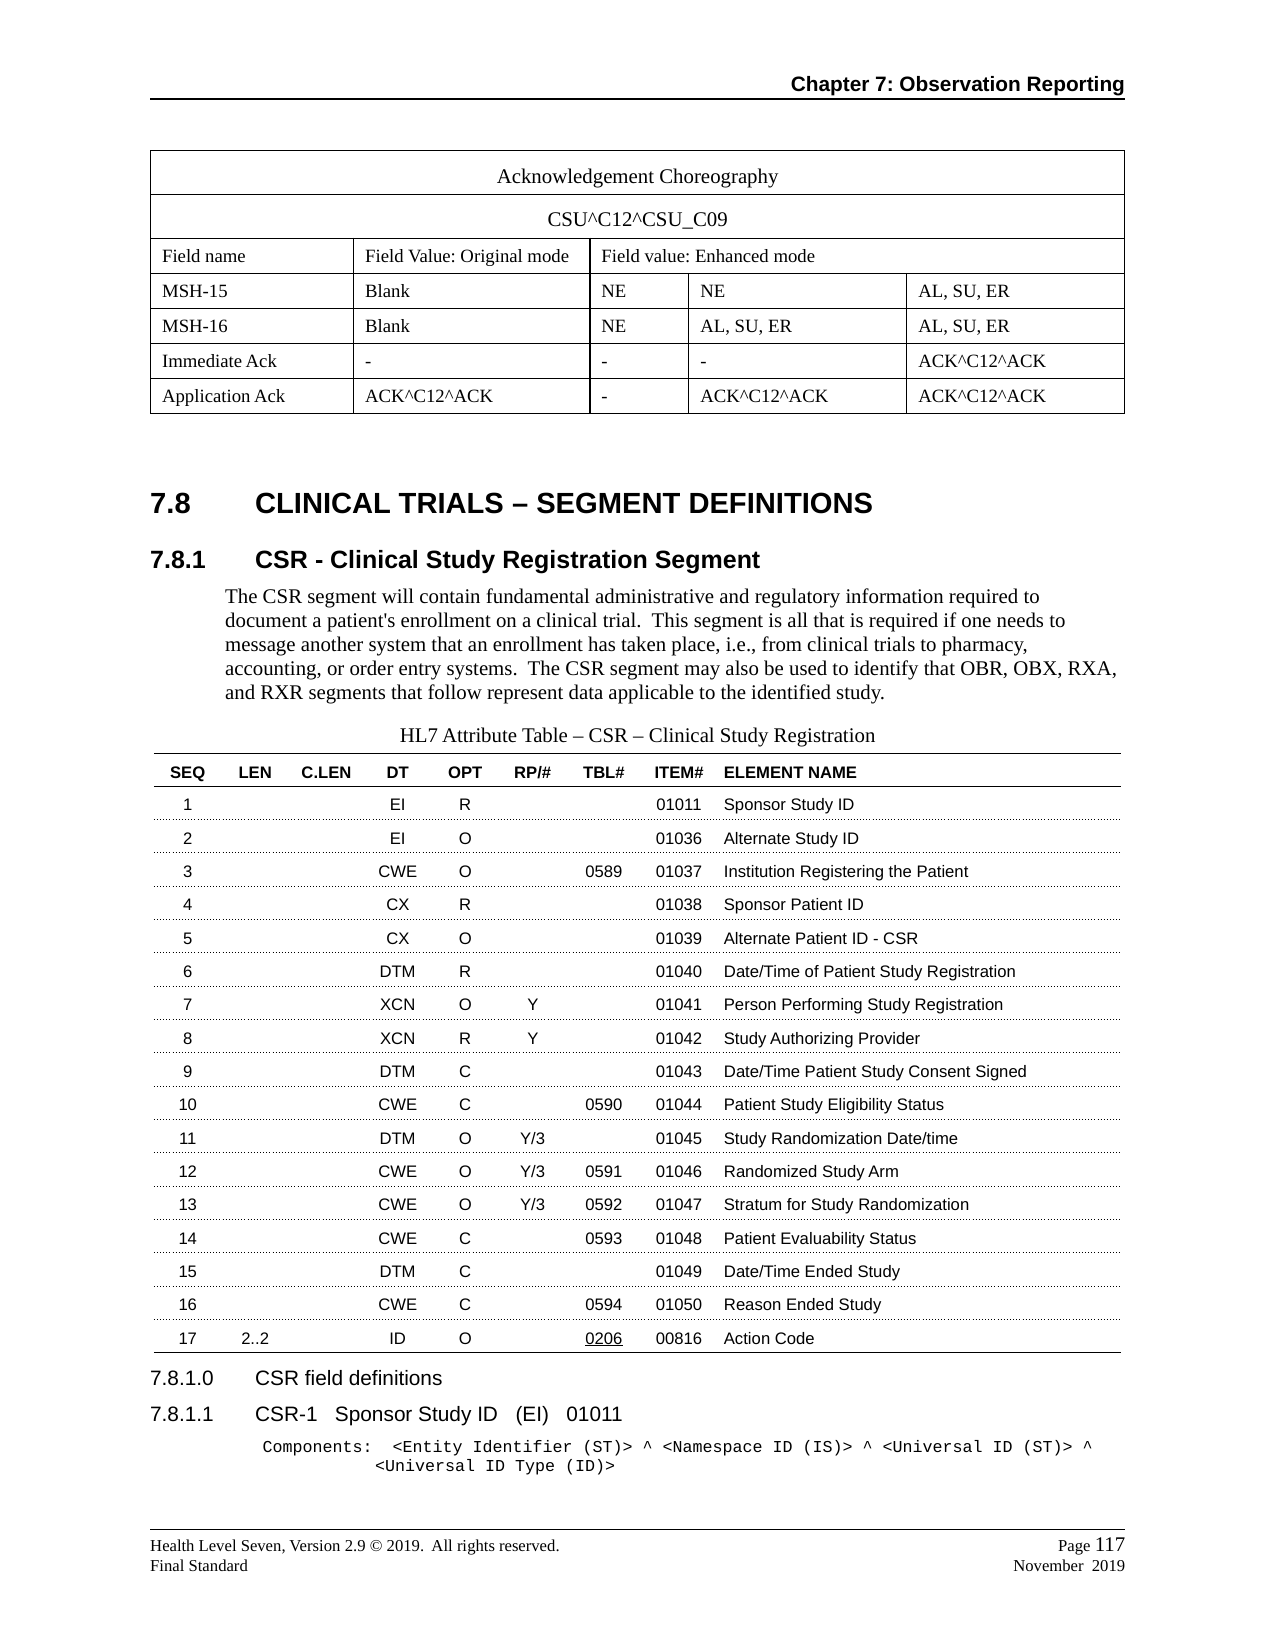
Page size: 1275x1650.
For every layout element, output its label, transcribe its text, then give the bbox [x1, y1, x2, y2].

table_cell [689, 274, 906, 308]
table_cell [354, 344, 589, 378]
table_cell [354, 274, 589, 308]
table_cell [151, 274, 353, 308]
subtitle CSR field definitions [150, 1366, 1125, 1390]
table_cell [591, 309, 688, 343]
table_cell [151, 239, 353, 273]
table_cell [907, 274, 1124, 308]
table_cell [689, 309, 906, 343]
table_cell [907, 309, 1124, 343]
subtitle CSR - Clinical Study Registration Segment [150, 545, 1125, 573]
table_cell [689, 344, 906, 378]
subtitle CSR-1 Sponsor Study ID (EI) 01011 [150, 1402, 1125, 1426]
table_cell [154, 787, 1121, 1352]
text HL7 Attribute Table – CSR – Clinical Study Registration [150, 723, 1125, 747]
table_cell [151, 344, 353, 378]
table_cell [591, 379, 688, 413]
text Components: <Entity Identifier (ST)> ^ <Namespace ID (IS)> ^ <Universal ID (ST)> ^ <Universal ID Type (ID)> [262, 1439, 1125, 1476]
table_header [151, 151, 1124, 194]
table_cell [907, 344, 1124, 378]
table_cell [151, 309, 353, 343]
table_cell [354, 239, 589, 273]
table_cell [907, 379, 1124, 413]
subtitle Clinical Trials – Segment Definitions [150, 486, 1125, 520]
text The CSR segment will contain fundamental administrative and regulatory information required to document a patient's enrollment on a clinical trial. This segment is all that is required if one needs to message another system that an enrollment has taken place, i.e., from clinical trials to pharmacy, accounting, or order entry systems. The CSR segment may also be used to identify that OBR, OBX, RXA, and RXR segments that follow represent data applicable to the identified study. [225, 584, 1125, 704]
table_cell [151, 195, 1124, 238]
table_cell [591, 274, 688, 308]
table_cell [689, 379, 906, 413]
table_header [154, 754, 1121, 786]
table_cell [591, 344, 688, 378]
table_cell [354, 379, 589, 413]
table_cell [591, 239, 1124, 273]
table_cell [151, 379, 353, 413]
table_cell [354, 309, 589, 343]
